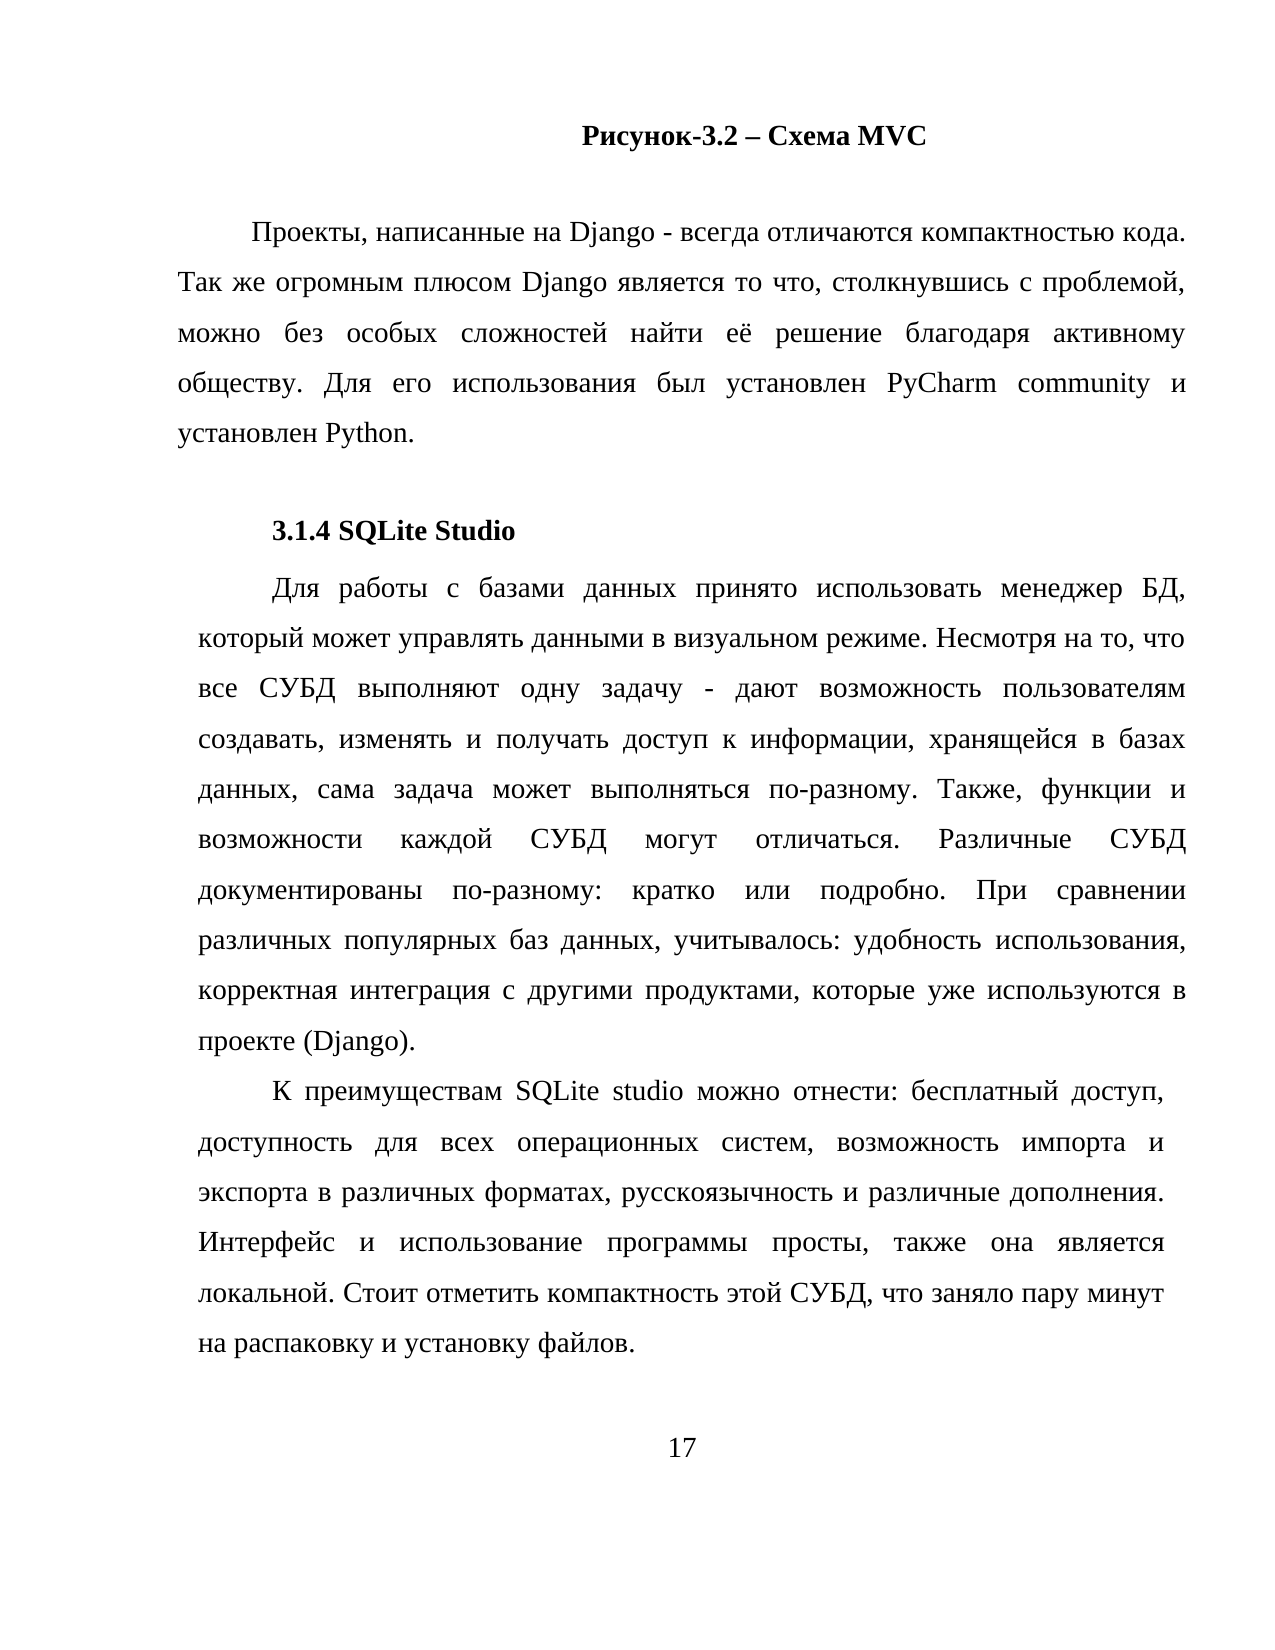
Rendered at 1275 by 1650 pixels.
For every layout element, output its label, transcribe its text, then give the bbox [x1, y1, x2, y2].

subtitle Рисунок-3.2 – Схема MVC [582, 118, 1186, 152]
text Проекты, написанные на Django - всегда отличаются компактностью кода. Так же огромным плюсом Django является то что, столкнувшись с проблемой, можно без особых сложностей найти её решение благодаря активному обществу. Для его использования был установлен PyCharm community и установлен Python. [177, 214, 1186, 449]
text Для работы с базами данных принято использовать менеджер БД, который может управлять данными в визуальном режиме. Несмотря на то, что все СУБД выполняют одну задачу - дают возможность пользователям создавать, изменять и получать доступ к информации, хранящейся в базах данных, сама задача может выполняться по-разному. Также, функции и возможности каждой СУБД могут отличаться. Различные СУБД документированы по-разному: кратко или подробно. При сравнении различных популярных баз данных, учитывалось: удобность использования, корректная интеграция с другими продуктами, которые уже используются в проекте (Django). [198, 570, 1186, 1056]
text К преимуществам SQLite studio можно отнести: бесплатный доступ, доступность для всех операционных систем, возможность импорта и экспорта в различных форматах, русскоязычность и различные дополнения. Интерфейс и использование программы просты, также она является локальной. Стоит отметить компактность этой СУБД, что заняло пару минут на распаковку и установку файлов. [198, 1073, 1165, 1358]
subtitle SQLite Studio [272, 513, 1186, 546]
